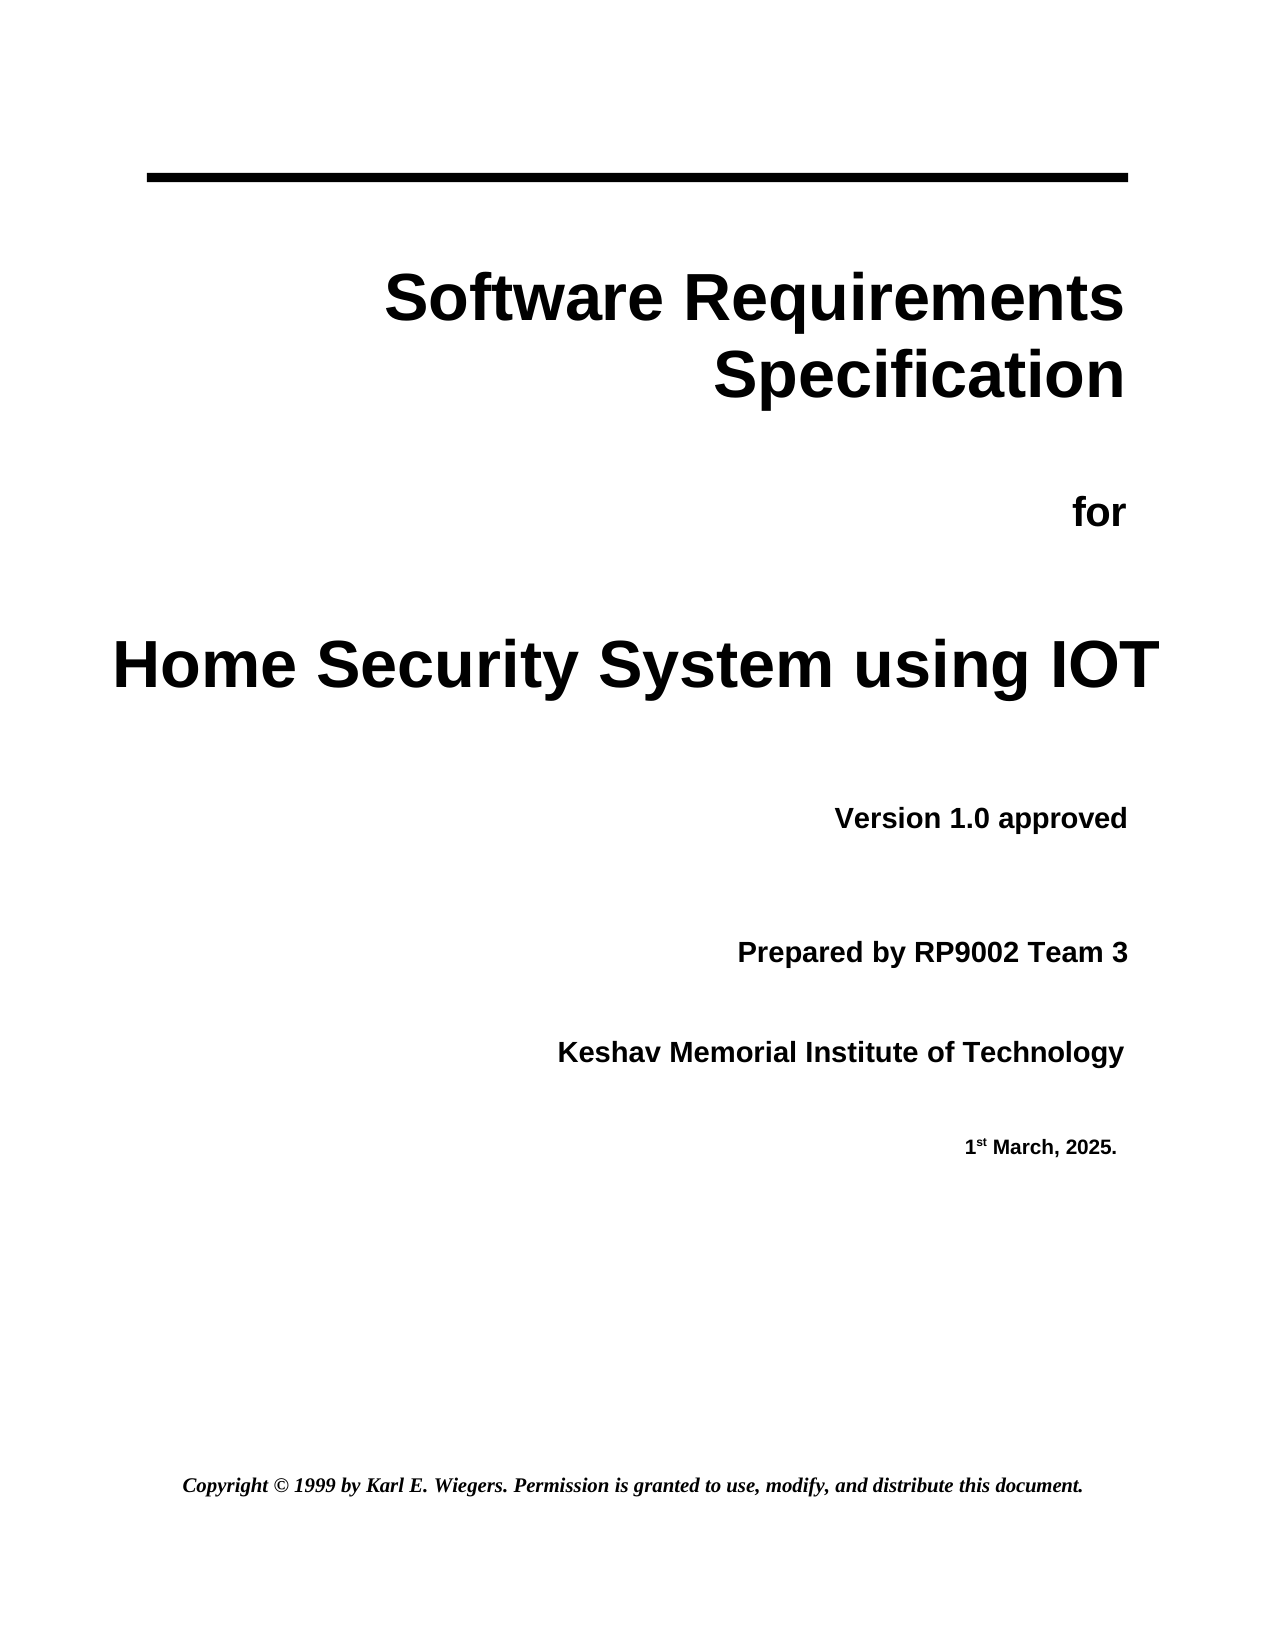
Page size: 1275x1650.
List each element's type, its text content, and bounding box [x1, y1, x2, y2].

text Specification [112, 335, 1126, 412]
text Copyright © 1999 by Karl E. Wiegers. Permission is granted to use, modify, and distribute this document. [112, 1473, 1153, 1497]
text Prepared by RP9002 Team 3 Keshav Memorial Institute of Technology [557, 935, 1198, 1068]
text 1st March, 2025. [112, 1135, 1117, 1159]
text Software Requirements [112, 258, 1126, 335]
text Version 1.0 approved [834, 801, 1237, 835]
text for [112, 487, 1127, 535]
text Home Security System using IOT [112, 625, 1160, 701]
